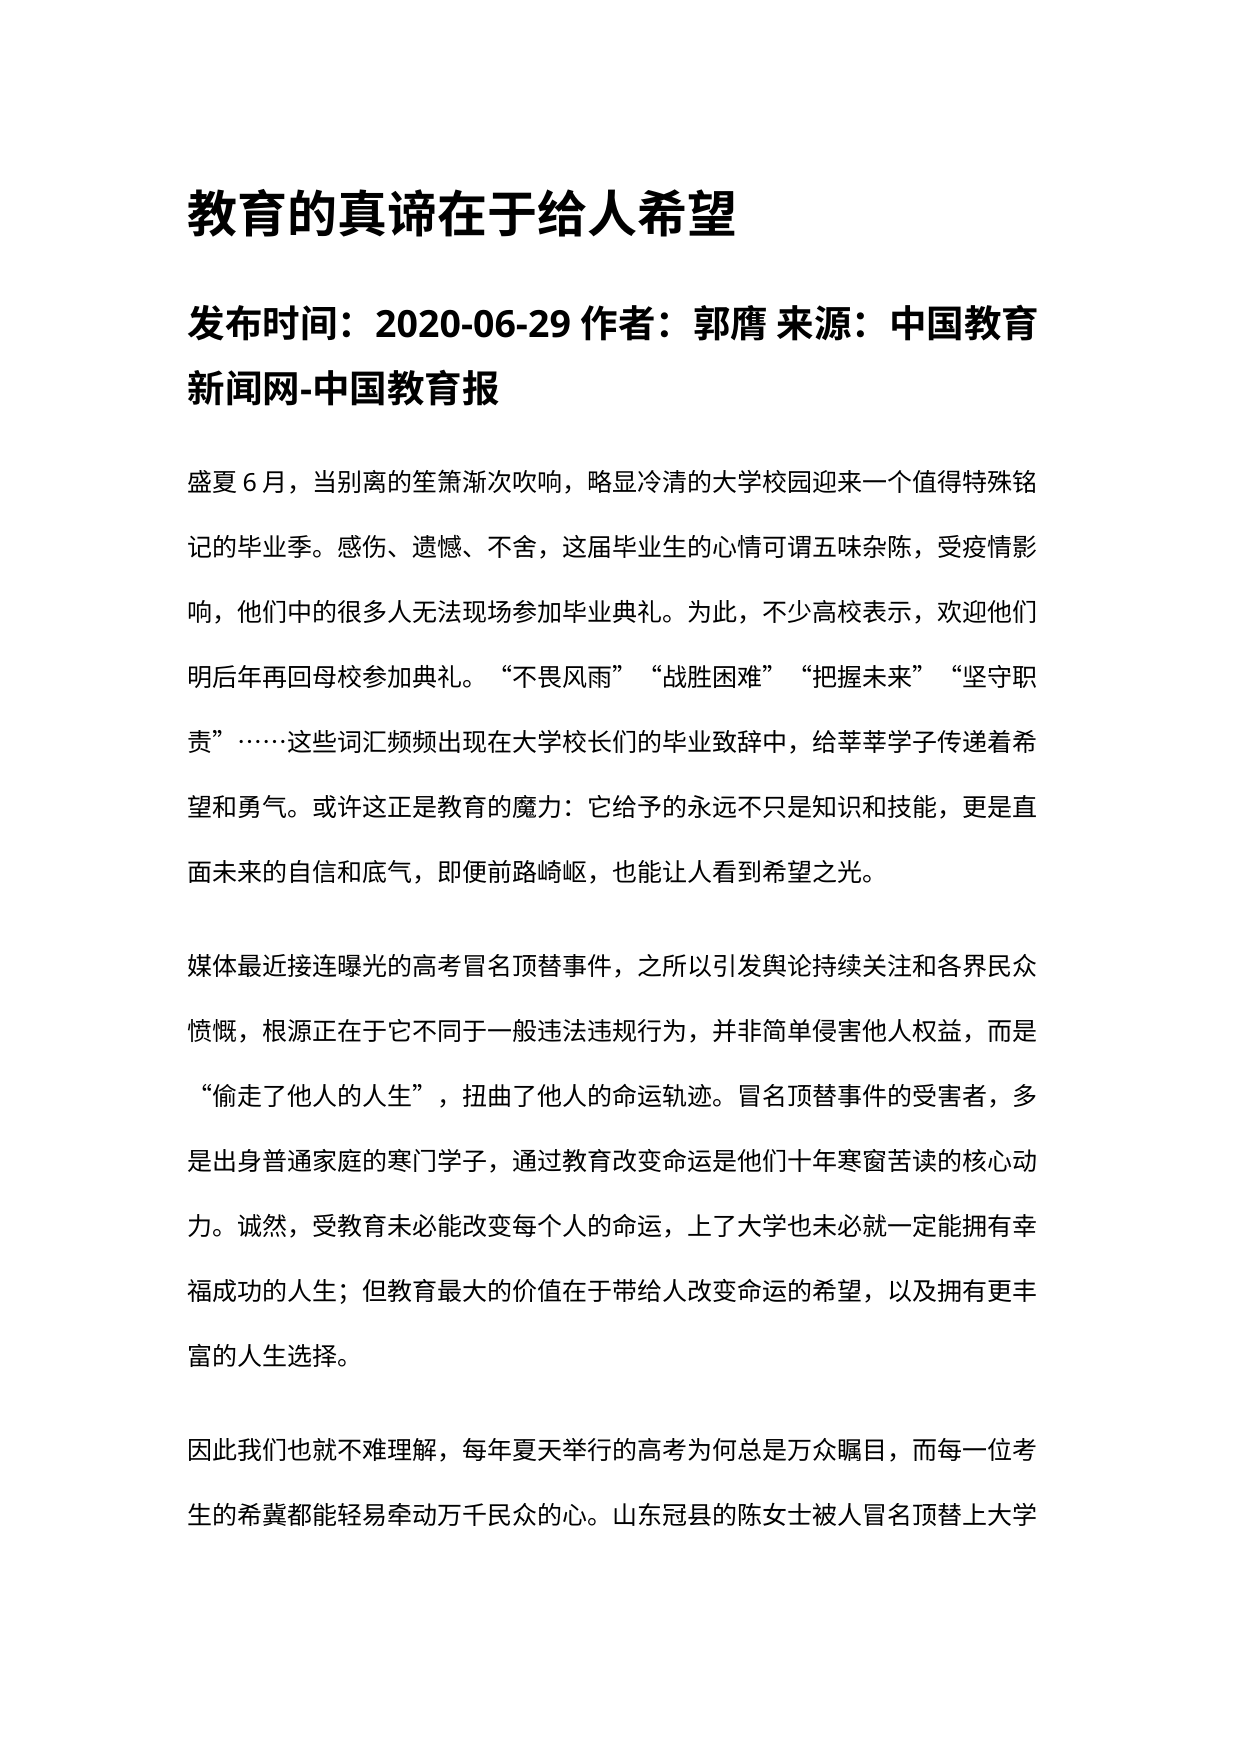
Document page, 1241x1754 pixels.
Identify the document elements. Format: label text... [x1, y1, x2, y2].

text 发布时间：2020-06-29 作者：郭膺 来源：中国教育新闻网-中国教育报 [187, 289, 1053, 419]
text 教育的真谛在于给人希望 [187, 162, 1053, 259]
text 盛夏6月，当别离的笙箫渐次吹响，略显冷清的大学校园迎来一个值得特殊铭记的毕业季。感伤、遗憾、不舍，这届毕业生的心情可谓五味杂陈，受疫情影响，他们中的很多人无法现场参加毕业典礼。为此，不少高校表示，欢迎他们明后年再回母校参加典礼。“不畏风雨”“战胜困难”“把握未来”“坚守职责”……这些词汇频频出现在大学校长们的毕业致辞中，给莘莘学子传递着希望和勇气。或许这正是教育的魔力：它给予的永远不只是知识和技能，更是直面未来的自信和底气，即便前路崎岖，也能让人看到希望之光。 [187, 448, 1053, 903]
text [187, 1416, 1053, 1546]
text 媒体最近接连曝光的高考冒名顶替事件，之所以引发舆论持续关注和各界民众愤慨，根源正在于它不同于一般违法违规行为，并非简单侵害他人权益，而是“偷走了他人的人生”，扭曲了他人的命运轨迹。冒名顶替事件的受害者，多是出身普通家庭的寒门学子，通过教育改变命运是他们十年寒窗苦读的核心动力。诚然，受教育未必能改变每个人的命运，上了大学也未必就一定能拥有幸福成功的人生；但教育最大的价值在于带给人改变命运的希望，以及拥有更丰富的人生选择。 [187, 932, 1053, 1387]
